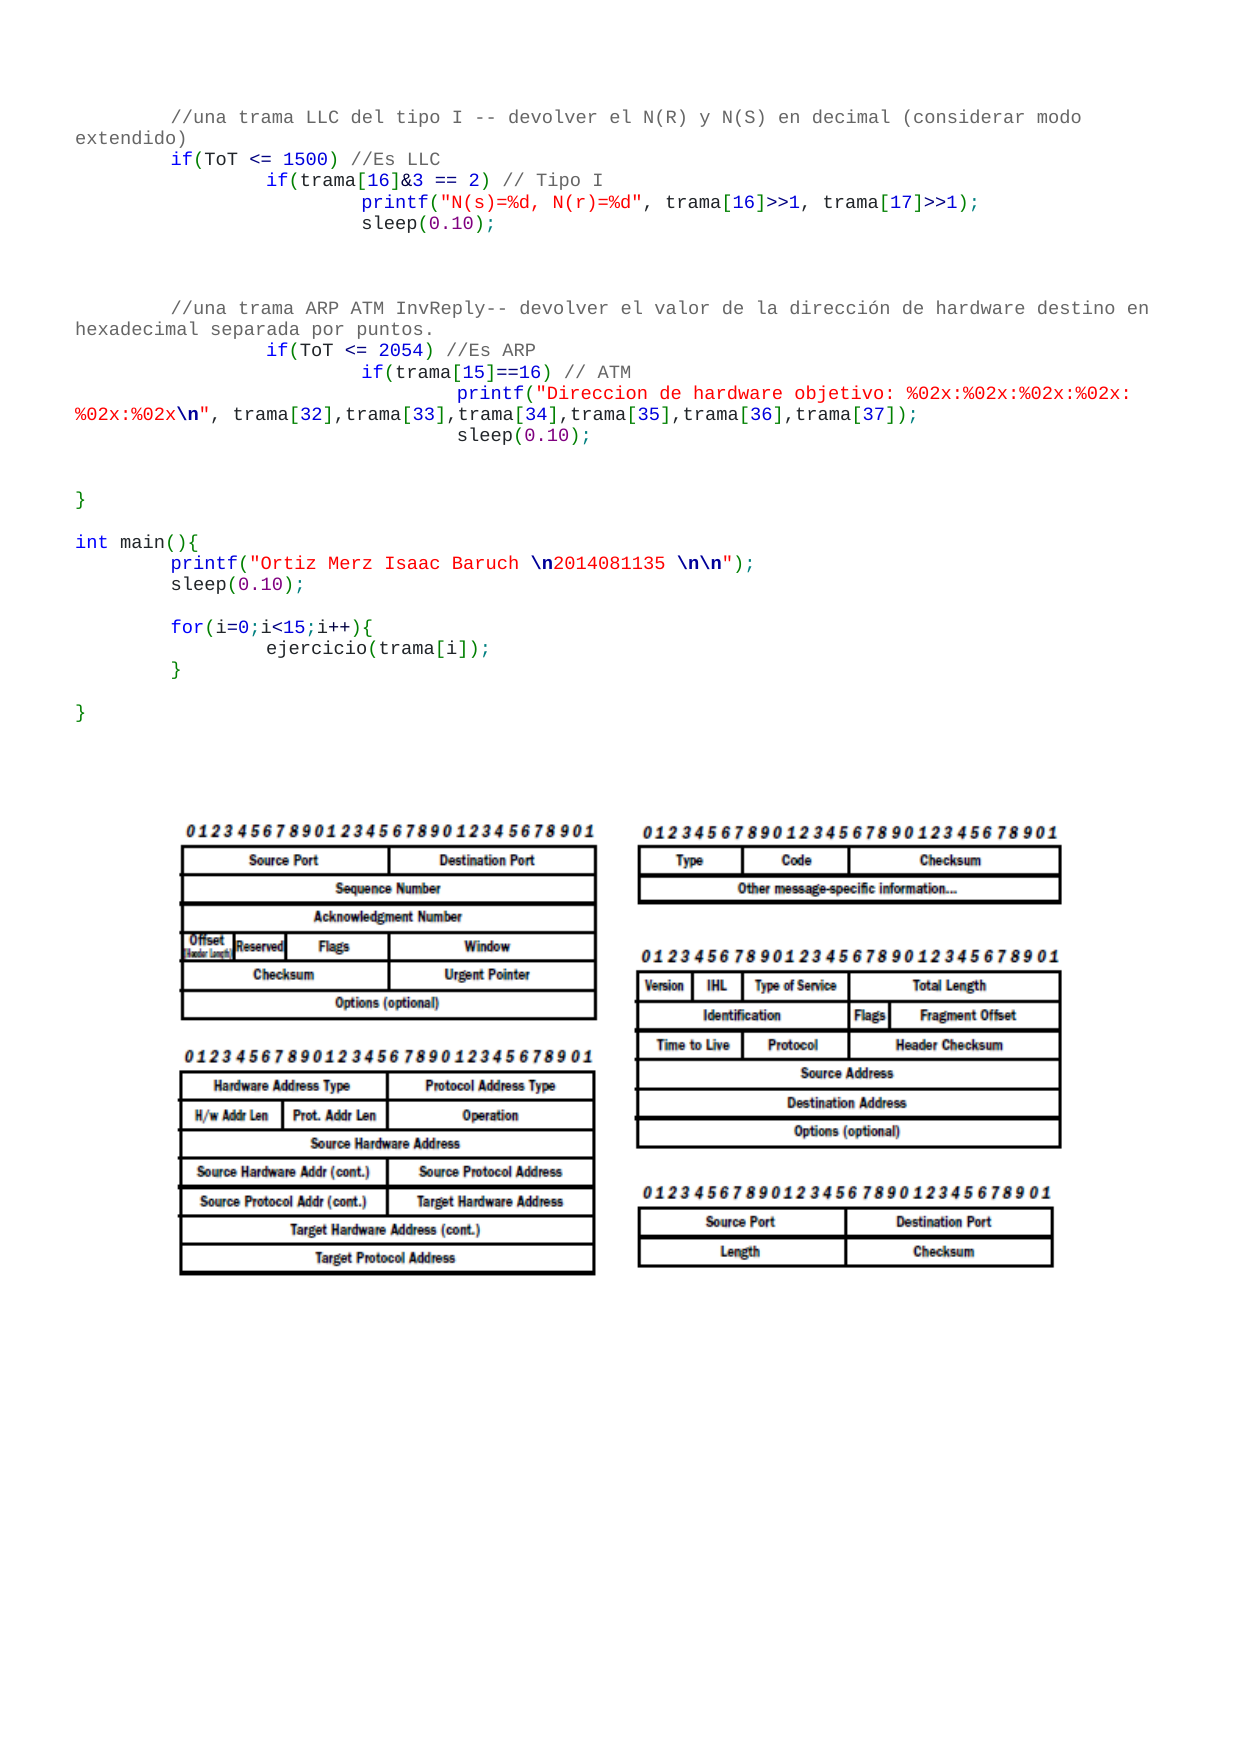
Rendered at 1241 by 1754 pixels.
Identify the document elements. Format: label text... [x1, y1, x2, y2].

text if(trama[15]==16) // ATM [75, 362, 1165, 384]
text sleep(0.10); [75, 426, 1165, 447]
text } [75, 490, 1165, 511]
text printf("N(s)=%d, N(r)=%d", trama[16]>>1, trama[17]>>1); [75, 192, 1165, 214]
text printf("Ortiz Merz Isaac Baruch \n2014081135 \n\n"); [75, 554, 1165, 575]
text } [75, 660, 1165, 681]
text for(i=0;i<15;i++){ [75, 617, 1165, 639]
picture [164, 792, 1076, 1307]
text sleep(0.10); [75, 214, 1165, 235]
text //una trama LLC del tipo I -- devolver el N(R) y N(S) en decimal (considerar modo extendido) [75, 107, 1165, 150]
text if(ToT <= 2054) //Es ARP [75, 341, 1165, 362]
text sleep(0.10); [75, 575, 1165, 596]
text printf("Direccion de hardware objetivo: %02x:%02x:%02x:%02x:%02x:%02x\n", trama[32],trama[33],trama[34],trama[35],trama[36],trama[37]); [75, 384, 1165, 426]
text ejercicio(trama[i]); [75, 639, 1165, 660]
text if(trama[16]&3 == 2) // Tipo I [75, 171, 1165, 192]
text int main(){ [75, 532, 1165, 554]
text } [75, 702, 1165, 724]
text if(ToT <= 1500) //Es LLC [75, 150, 1165, 171]
text //una trama ARP ATM InvReply-- devolver el valor de la dirección de hardware destino en hexadecimal separada por puntos. [75, 299, 1165, 341]
